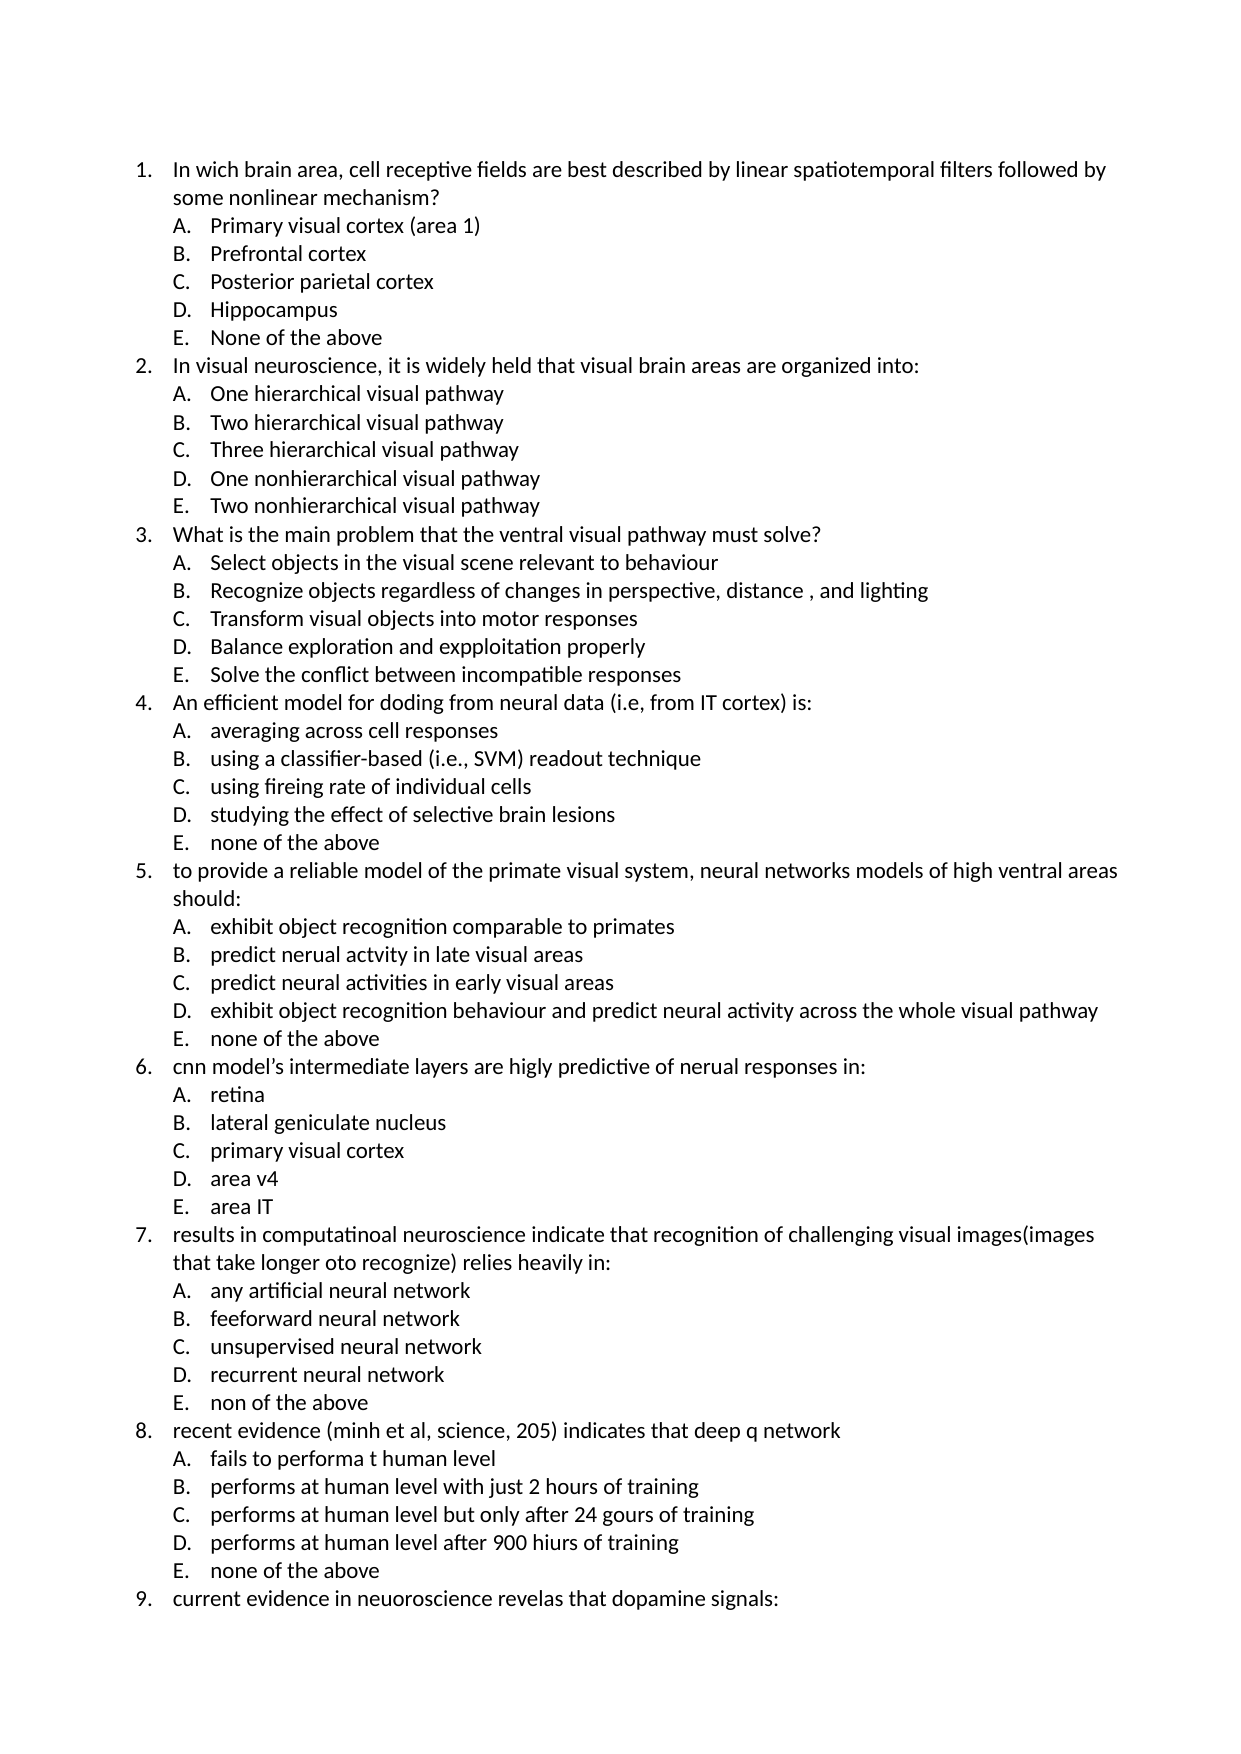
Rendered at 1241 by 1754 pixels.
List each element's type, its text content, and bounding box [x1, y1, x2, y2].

list lateral geniculate nucleus [173, 1108, 1122, 1136]
list In wich brain area, cell receptive fields are best described by linear spatiotemporal filters followed by some nonlinear mechanism? [135, 155, 1122, 211]
list One nonhierarchical visual pathway [173, 464, 1122, 492]
list cnn model’s intermediate layers are higly predictive of nerual responses in: [135, 1052, 1122, 1080]
list performs at human level with just 2 hours of training [173, 1472, 1122, 1500]
list using a classifier-based (i.e., SVM) readout technique [173, 744, 1122, 772]
list recurrent neural network [173, 1360, 1122, 1388]
list What is the main problem that the ventral visual pathway must solve? [135, 520, 1122, 548]
list performs at human level but only after 24 gours of training [173, 1500, 1122, 1528]
list exhibit object recognition behaviour and predict neural activity across the whole visual pathway [173, 996, 1122, 1024]
list current evidence in neuoroscience revelas that dopamine signals: [135, 1584, 1122, 1612]
list An efficient model for doding from neural data (i.e, from IT cortex) is: [135, 688, 1122, 716]
list One hierarchical visual pathway [173, 379, 1122, 408]
list none of the above [173, 1024, 1122, 1052]
list none of the above [173, 828, 1122, 856]
list Balance exploration and expploitation properly [173, 632, 1122, 660]
list fails to performa t human level [173, 1444, 1122, 1472]
list Three hierarchical visual pathway [173, 436, 1122, 464]
list unsupervised neural network [173, 1332, 1122, 1360]
list area v4 [173, 1164, 1122, 1192]
list Transform visual objects into motor responses [173, 604, 1122, 632]
list Solve the conflict between incompatible responses [173, 660, 1122, 688]
list Two hierarchical visual pathway [173, 408, 1122, 436]
list results in computatinoal neuroscience indicate that recognition of challenging visual images(images that take longer oto recognize) relies heavily in: [135, 1220, 1122, 1276]
list Hippocampus [173, 296, 1122, 323]
list retina [173, 1080, 1122, 1108]
list predict nerual actvity in late visual areas [173, 940, 1122, 968]
list Posterior parietal cortex [173, 267, 1122, 296]
list using fireing rate of individual cells [173, 772, 1122, 800]
list In visual neuroscience, it is widely held that visual brain areas are organized into: [135, 352, 1122, 379]
list Prefrontal cortex [173, 239, 1122, 267]
list exhibit object recognition comparable to primates [173, 912, 1122, 940]
list Recognize objects regardless of changes in perspective, distance , and lighting [173, 576, 1122, 604]
list recent evidence (minh et al, science, 205) indicates that deep q network [135, 1416, 1122, 1444]
list predict neural activities in early visual areas [173, 968, 1122, 996]
list non of the above [173, 1388, 1122, 1416]
list Select objects in the visual scene relevant to behaviour [173, 548, 1122, 576]
list any artificial neural network [173, 1276, 1122, 1304]
list feeforward neural network [173, 1304, 1122, 1332]
list averaging across cell responses [173, 716, 1122, 744]
list none of the above [173, 1556, 1122, 1584]
list Two nonhierarchical visual pathway [173, 492, 1122, 520]
list primary visual cortex [173, 1136, 1122, 1164]
list performs at human level after 900 hiurs of training [173, 1528, 1122, 1556]
list studying the effect of selective brain lesions [173, 800, 1122, 828]
list Primary visual cortex (area 1) [173, 211, 1122, 239]
list to provide a reliable model of the primate visual system, neural networks models of high ventral areas should: [135, 856, 1122, 912]
list area IT [173, 1192, 1122, 1220]
list None of the above [173, 323, 1122, 352]
